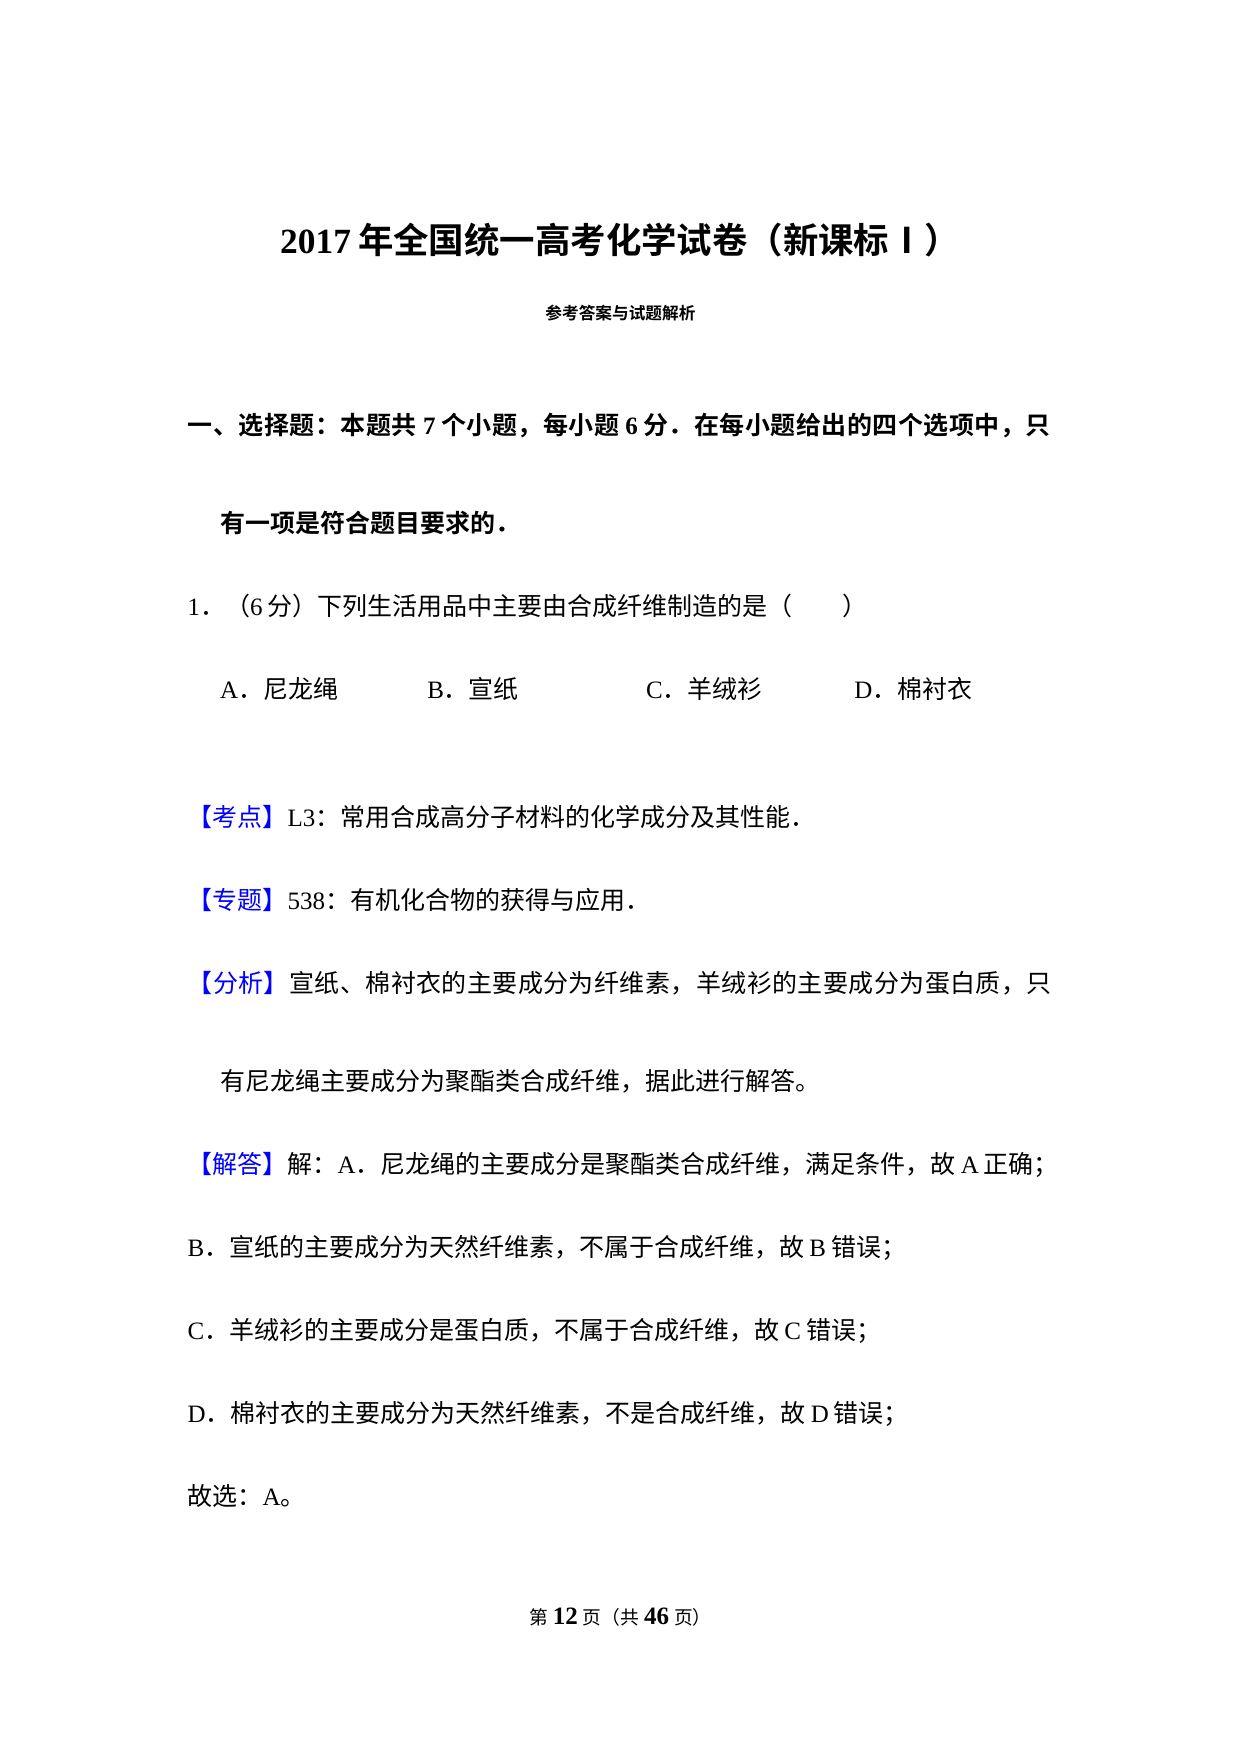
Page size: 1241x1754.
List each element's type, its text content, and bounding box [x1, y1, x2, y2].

text 2017年全国统一高考化学试卷（新课标Ⅰ） [187, 206, 1053, 271]
text C．羊绒衫的主要成分是蛋白质，不属于合成纤维，故C错误； [187, 1296, 1053, 1361]
text 【分析】宣纸、棉衬衣的主要成分为纤维素，羊绒衫的主要成分为蛋白质，只有尼龙绳主要成分为聚酯类合成纤维，据此进行解答。 [187, 949, 1053, 1112]
text B．宣纸的主要成分为天然纤维素，不属于合成纤维，故B错误； [187, 1213, 1053, 1278]
text 参考答案与试题解析 [187, 296, 1053, 329]
text 【专题】538：有机化合物的获得与应用． [187, 866, 1053, 931]
text 【考点】L3：常用合成高分子材料的化学成分及其性能．菁优网版权所有 [187, 783, 1053, 848]
text 一、选择题：本题共7个小题，每小题6分．在每小题给出的四个选项中，只有一项是符合题目要求的． [187, 391, 1053, 554]
text 故选：A。 [187, 1462, 1053, 1527]
text 1．（6分）下列生活用品中主要由合成纤维制造的是（ ） [187, 572, 1053, 637]
text A．尼龙绳 B．宣纸 C．羊绒衫 D．棉衬衣 [187, 655, 1053, 720]
text D．棉衬衣的主要成分为天然纤维素，不是合成纤维，故D错误； [187, 1379, 1053, 1444]
text 【解答】解：A．尼龙绳的主要成分是聚酯类合成纤维，满足条件，故A正确； [187, 1130, 1053, 1195]
